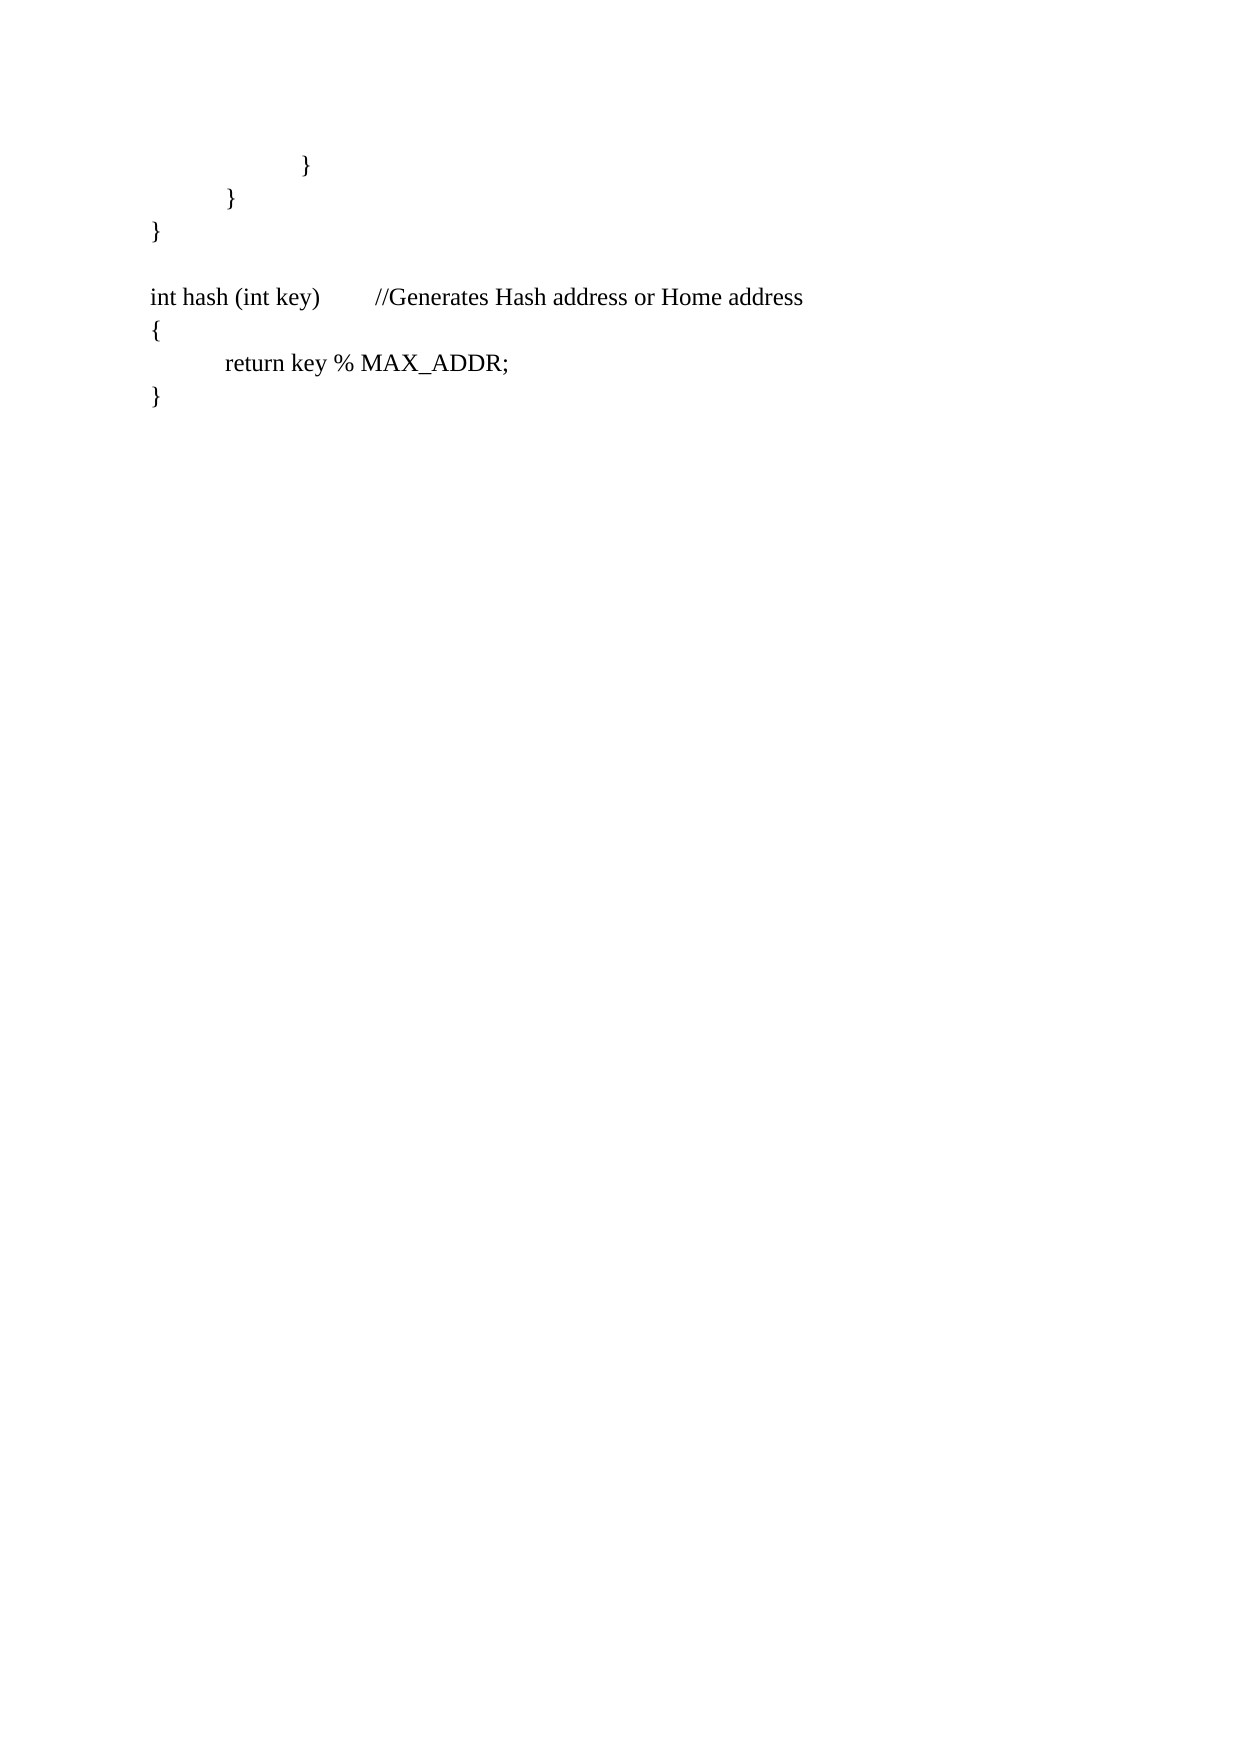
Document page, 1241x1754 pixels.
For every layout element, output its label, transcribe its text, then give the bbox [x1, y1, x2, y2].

text } [150, 216, 1071, 245]
text } [150, 150, 1071, 179]
text int hash (int key) //Generates Hash address or Home address [150, 282, 1071, 311]
text } [150, 183, 1071, 212]
text { [150, 315, 1071, 344]
text return key % MAX_ADDR; [150, 348, 1071, 377]
text } [150, 381, 1071, 410]
